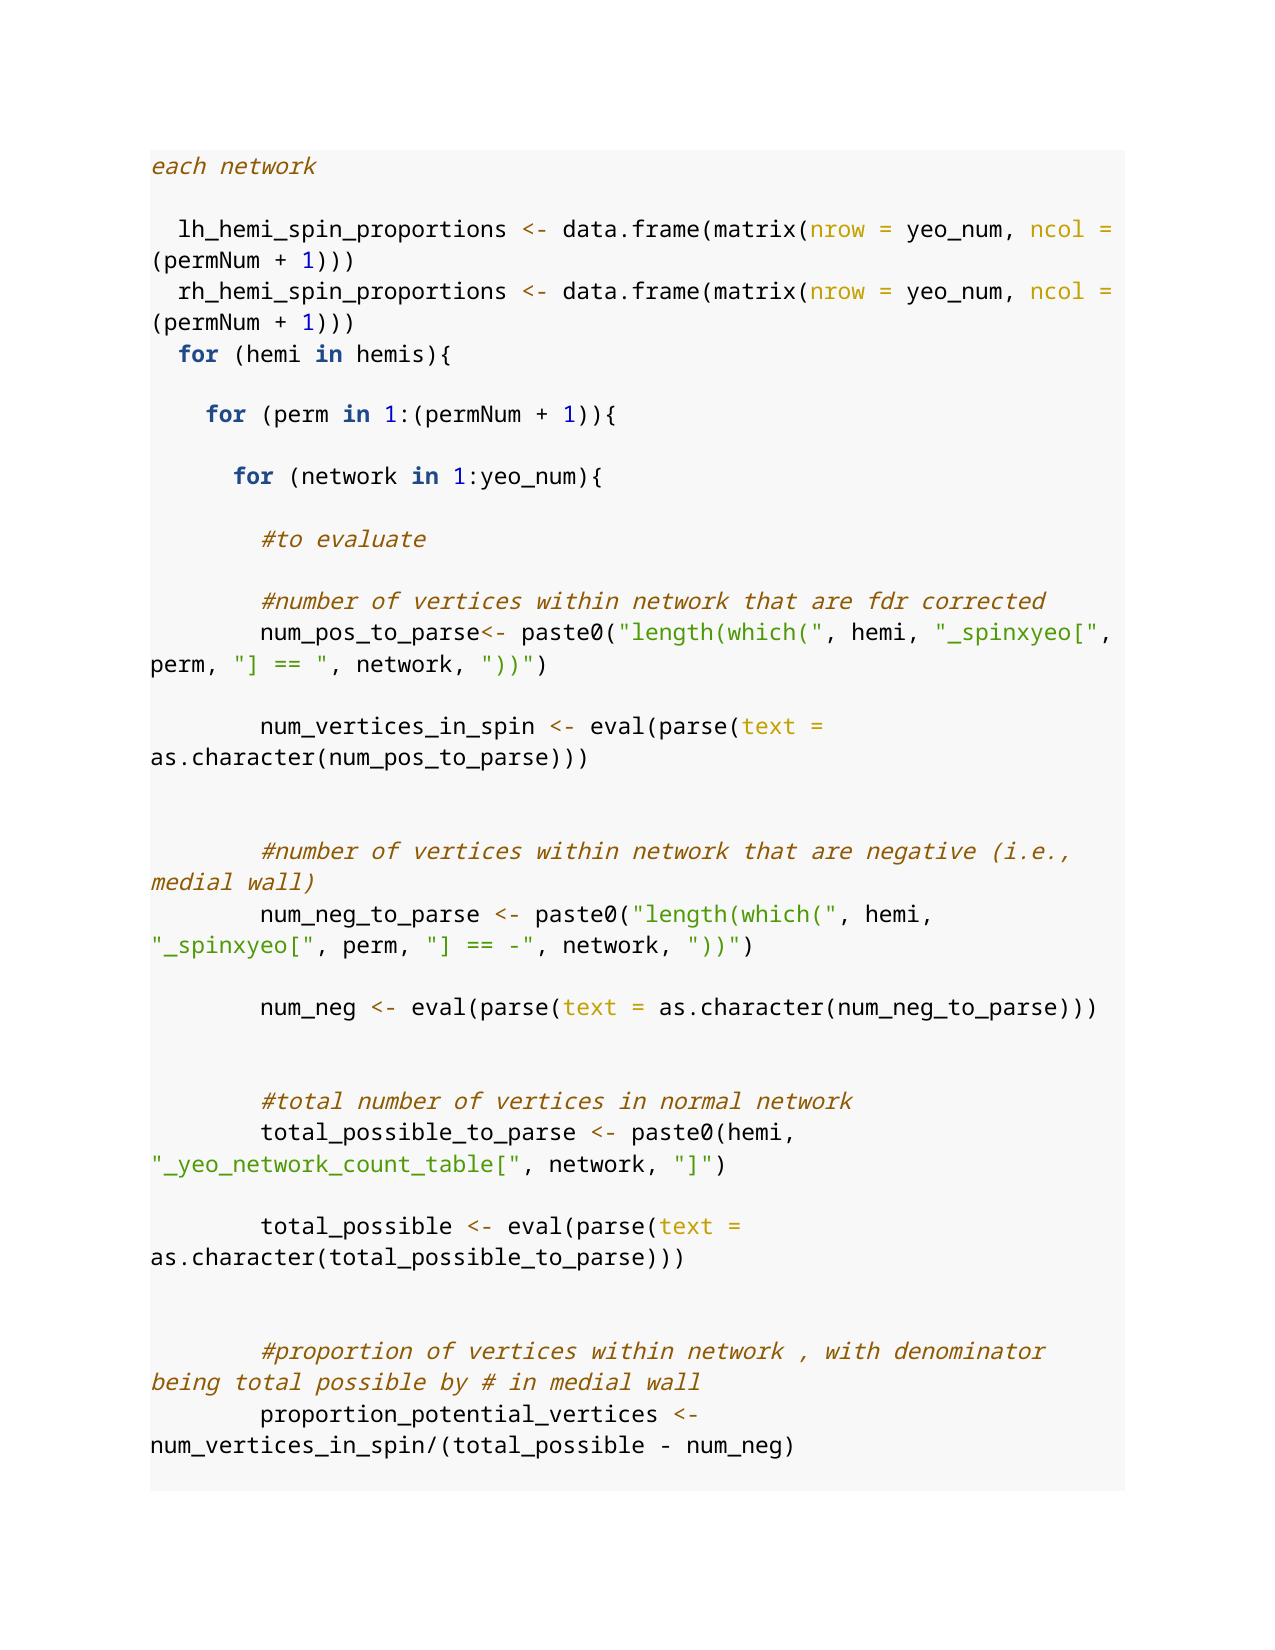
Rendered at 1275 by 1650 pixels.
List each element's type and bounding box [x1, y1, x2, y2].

text [150, 150, 1125, 1491]
